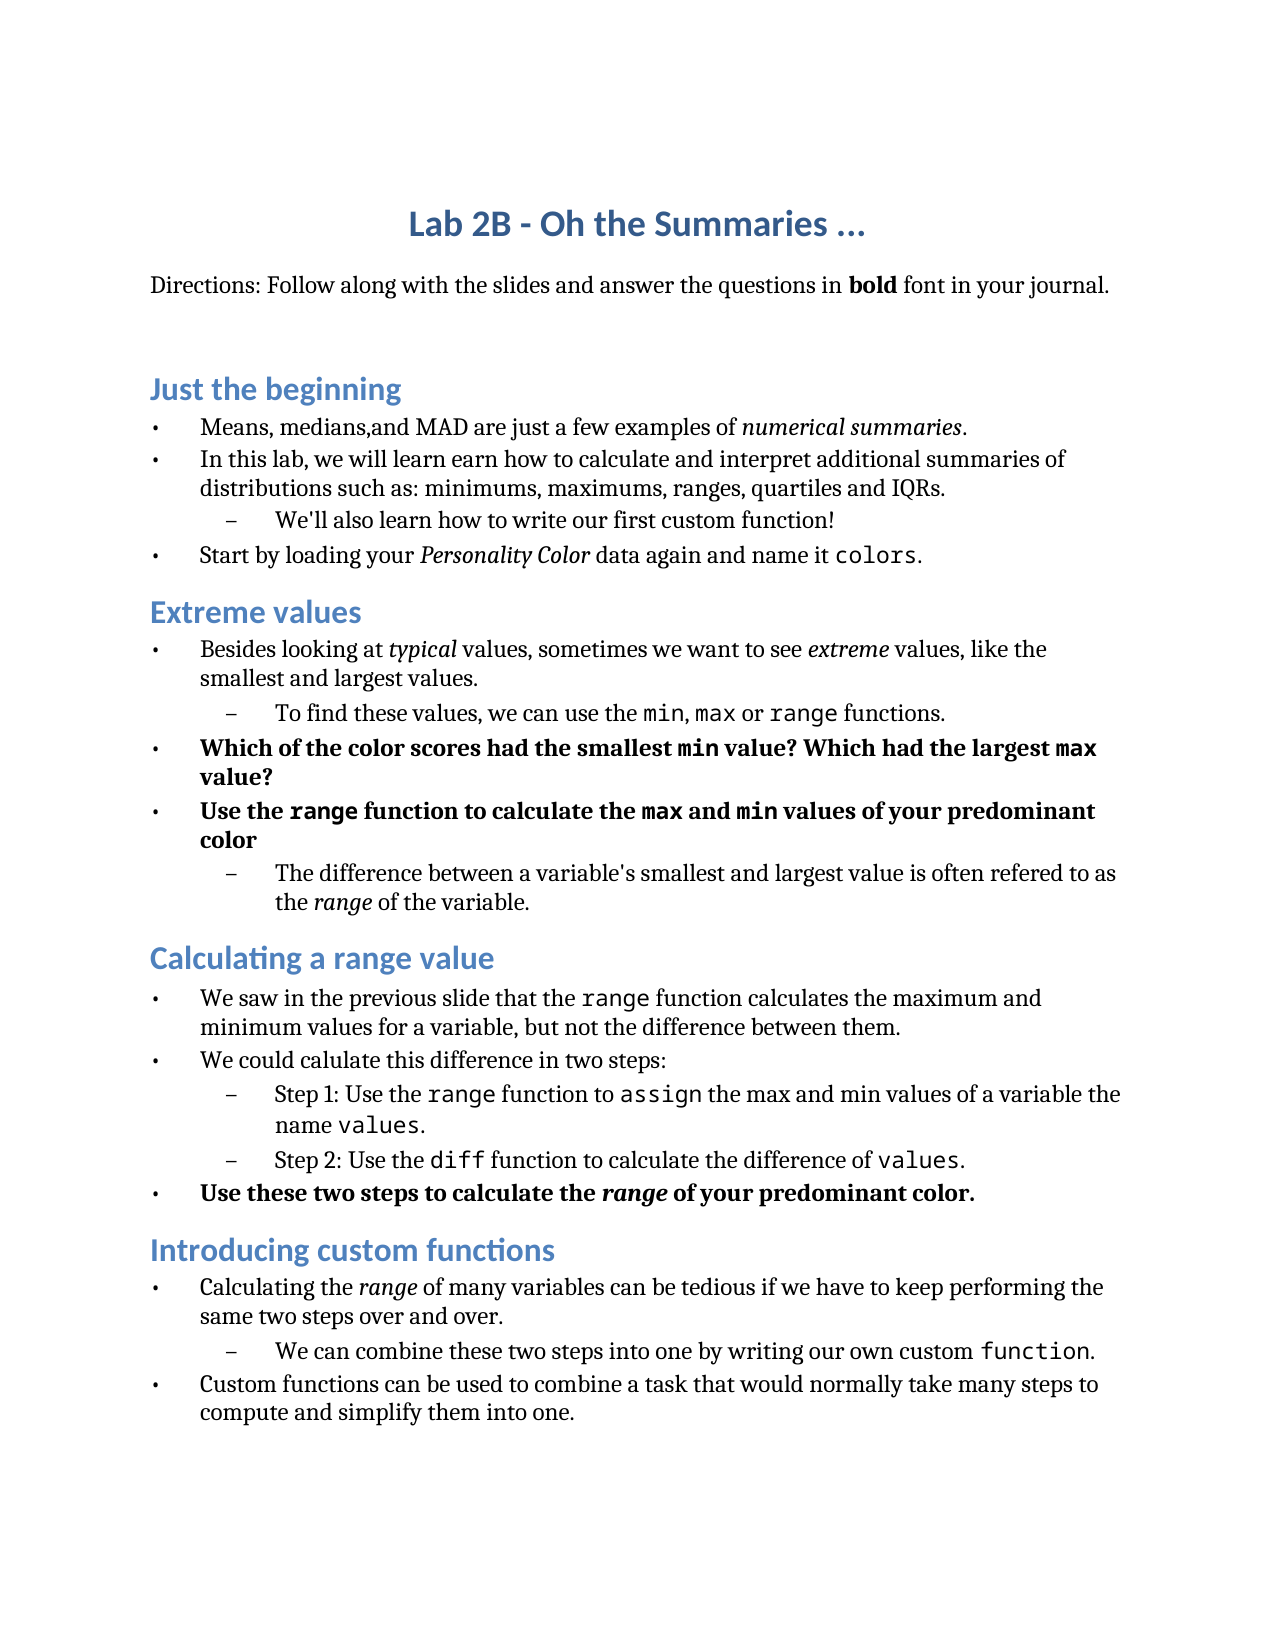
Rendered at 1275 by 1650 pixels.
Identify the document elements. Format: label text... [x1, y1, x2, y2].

subtitle Calculating a range value [150, 937, 1125, 978]
list Step 1: Use the range function to assign the max and min values of a variable the name values. [225, 1078, 1125, 1141]
subtitle Introducing custom functions [150, 1229, 1125, 1269]
subtitle Just the beginning [150, 368, 1125, 409]
list Custom functions can be used to combine a task that would normally take many steps to compute and simplify them into one. [150, 1369, 1125, 1427]
list The difference between a variable's smallest and largest value is often refered to as the range of the variable. [225, 859, 1125, 916]
title Lab 2B - Oh the Summaries ... [150, 200, 1125, 246]
list To find these values, we can use the min, max or range functions. [225, 696, 1125, 728]
text Directions: Follow along with the slides and answer the questions in bold font in your journal. [150, 271, 1125, 299]
list We'll also learn how to write our first custom function! [225, 506, 1125, 535]
list We can combine these two steps into one by writing our own custom function. [225, 1334, 1125, 1366]
list Which of the color scores had the smallest min value? Which had the largest max value? [150, 731, 1125, 791]
list Start by loading your Personality Color data again and name it colors. [150, 539, 1125, 570]
list Step 2: Use the diff function to calculate the difference of values. [225, 1144, 1125, 1176]
list In this lab, we will learn earn how to calculate and interpret additional summaries of distributions such as: minimums, maximums, ranges, quartiles and IQRs. [150, 445, 1125, 502]
list Use these two steps to calculate the range of your predominant color. [150, 1179, 1125, 1208]
list Means, medians,and MAD are just a few examples of numerical summaries. [150, 412, 1125, 441]
list Use the range function to calculate the max and min values of your predominant color [150, 795, 1125, 855]
list We could calulate this difference in two steps: [150, 1046, 1125, 1074]
list Calculating the range of many variables can be tedious if we have to keep performing the same two steps over and over. [150, 1273, 1125, 1331]
list We saw in the previous slide that the range function calculates the maximum and minimum values for a variable, but not the difference between them. [150, 982, 1125, 1042]
subtitle Extreme values [150, 591, 1125, 631]
list Besides looking at typical values, sometimes we want to see extreme values, like the smallest and largest values. [150, 635, 1125, 693]
